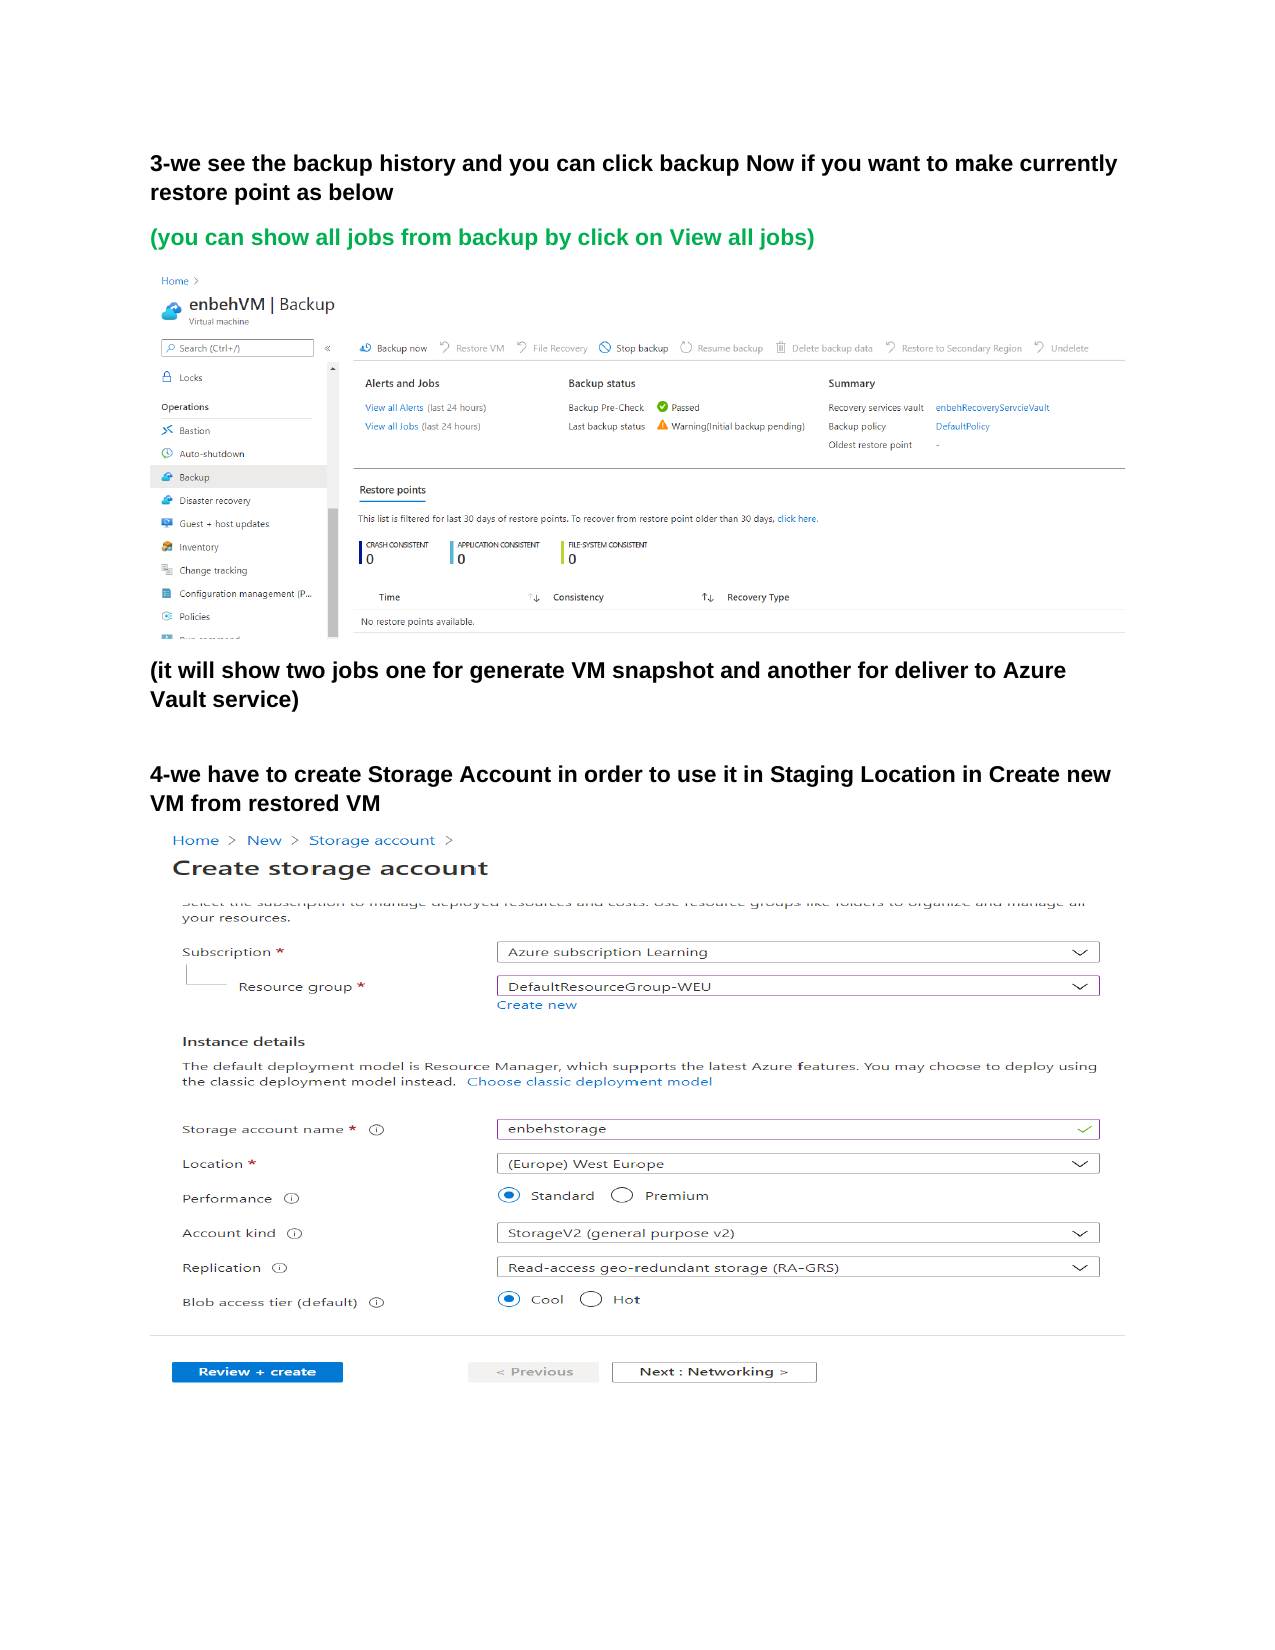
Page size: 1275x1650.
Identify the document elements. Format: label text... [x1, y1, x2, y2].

picture [150, 268, 1125, 639]
picture [150, 835, 1125, 1398]
text 3-we see the backup history and you can click backup Now if you want to make currently restore point as below [150, 150, 1125, 205]
text (it will show two jobs one for generate VM snapshot and another for deliver to Azure Vault service) [150, 657, 1125, 742]
text 4-we have to create Storage Account in order to use it in Staging Location in Create new VM from restored VM [150, 761, 1125, 816]
text (you can show all jobs from backup by click on View all jobs) [150, 223, 1125, 250]
